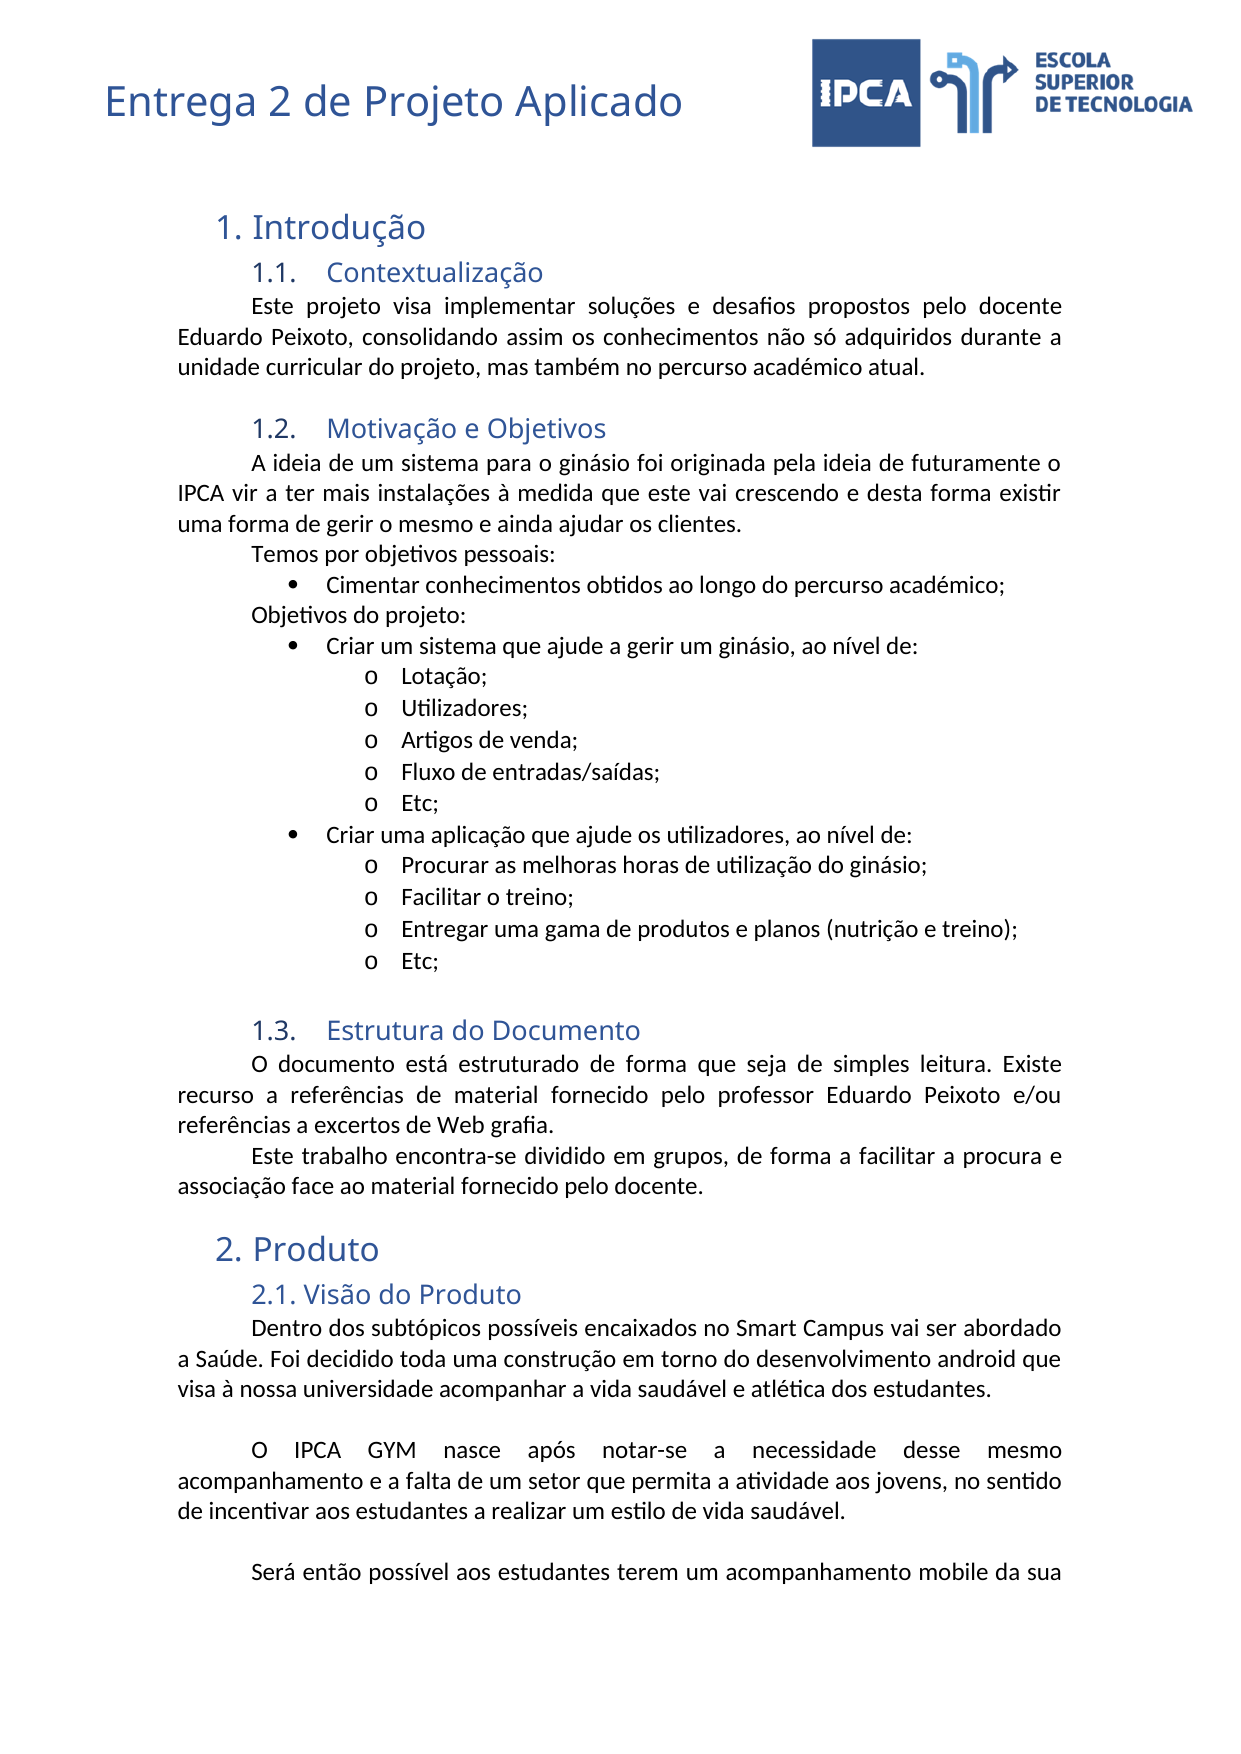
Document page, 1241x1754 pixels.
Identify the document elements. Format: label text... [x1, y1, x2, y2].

list Entregar uma gama de produtos e planos (nutrição e treino); [363, 913, 1063, 945]
list Lotação; [363, 660, 1063, 692]
list Facilitar o treino; [363, 881, 1063, 913]
subtitle Motivação e Objetivos [251, 410, 1063, 447]
subtitle Produto [215, 1226, 1063, 1271]
list Cimentar conhecimentos obtidos ao longo do percurso académico; [288, 569, 1063, 599]
text Temos por objetivos pessoais: [177, 538, 1063, 569]
text Dentro dos subtópicos possíveis encaixados no Smart Campus vai ser abordado a Saúde. Foi decidido toda uma construção em torno do desenvolvimento android que visa à nossa universidade acompanhar a vida saudável e atlética dos estudantes. [177, 1312, 1063, 1404]
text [177, 1557, 1063, 1587]
subtitle Introdução [215, 204, 1063, 249]
text Este trabalho encontra-se dividido em grupos, de forma a facilitar a procura e associação face ao material fornecido pelo docente. [177, 1140, 1063, 1201]
list Artigos de venda; [363, 724, 1063, 756]
text O documento está estruturado de forma que seja de simples leitura. Existe recurso a referências de material fornecido pelo professor Eduardo Peixoto e/ou referências a excertos de Web grafia. [177, 1048, 1063, 1140]
text Objetivos do projeto: [251, 599, 1063, 630]
subtitle Estrutura do Documento [251, 1011, 1063, 1048]
subtitle Contextualização [251, 253, 1063, 290]
text Este projeto visa implementar soluções e desafios propostos pelo docente Eduardo Peixoto, consolidando assim os conhecimentos não só adquiridos durante a unidade curricular do projeto, mas também no percurso académico atual. [177, 290, 1063, 382]
list Etc; [363, 945, 1063, 977]
list Procurar as melhoras horas de utilização do ginásio; [363, 850, 1063, 881]
list Criar um sistema que ajude a gerir um ginásio, ao nível de: [288, 630, 1063, 660]
text A ideia de um sistema para o ginásio foi originada pela ideia de futuramente o IPCA vir a ter mais instalações à medida que este vai crescendo e desta forma existir uma forma de gerir o mesmo e ainda ajudar os clientes. [177, 447, 1063, 538]
list Criar uma aplicação que ajude os utilizadores, ao nível de: [288, 819, 1063, 850]
list Etc; [363, 787, 1063, 819]
list Utilizadores; [363, 692, 1063, 724]
subtitle 2.1. Visão do Produto [177, 1276, 1063, 1312]
picture [791, 0, 1213, 251]
text O IPCA GYM nasce após notar-se a necessidade desse mesmo acompanhamento e a falta de um setor que permita a atividade aos jovens, no sentido de incentivar aos estudantes a realizar um estilo de vida saudável. [177, 1434, 1063, 1526]
list Fluxo de entradas/saídas; [363, 756, 1063, 787]
